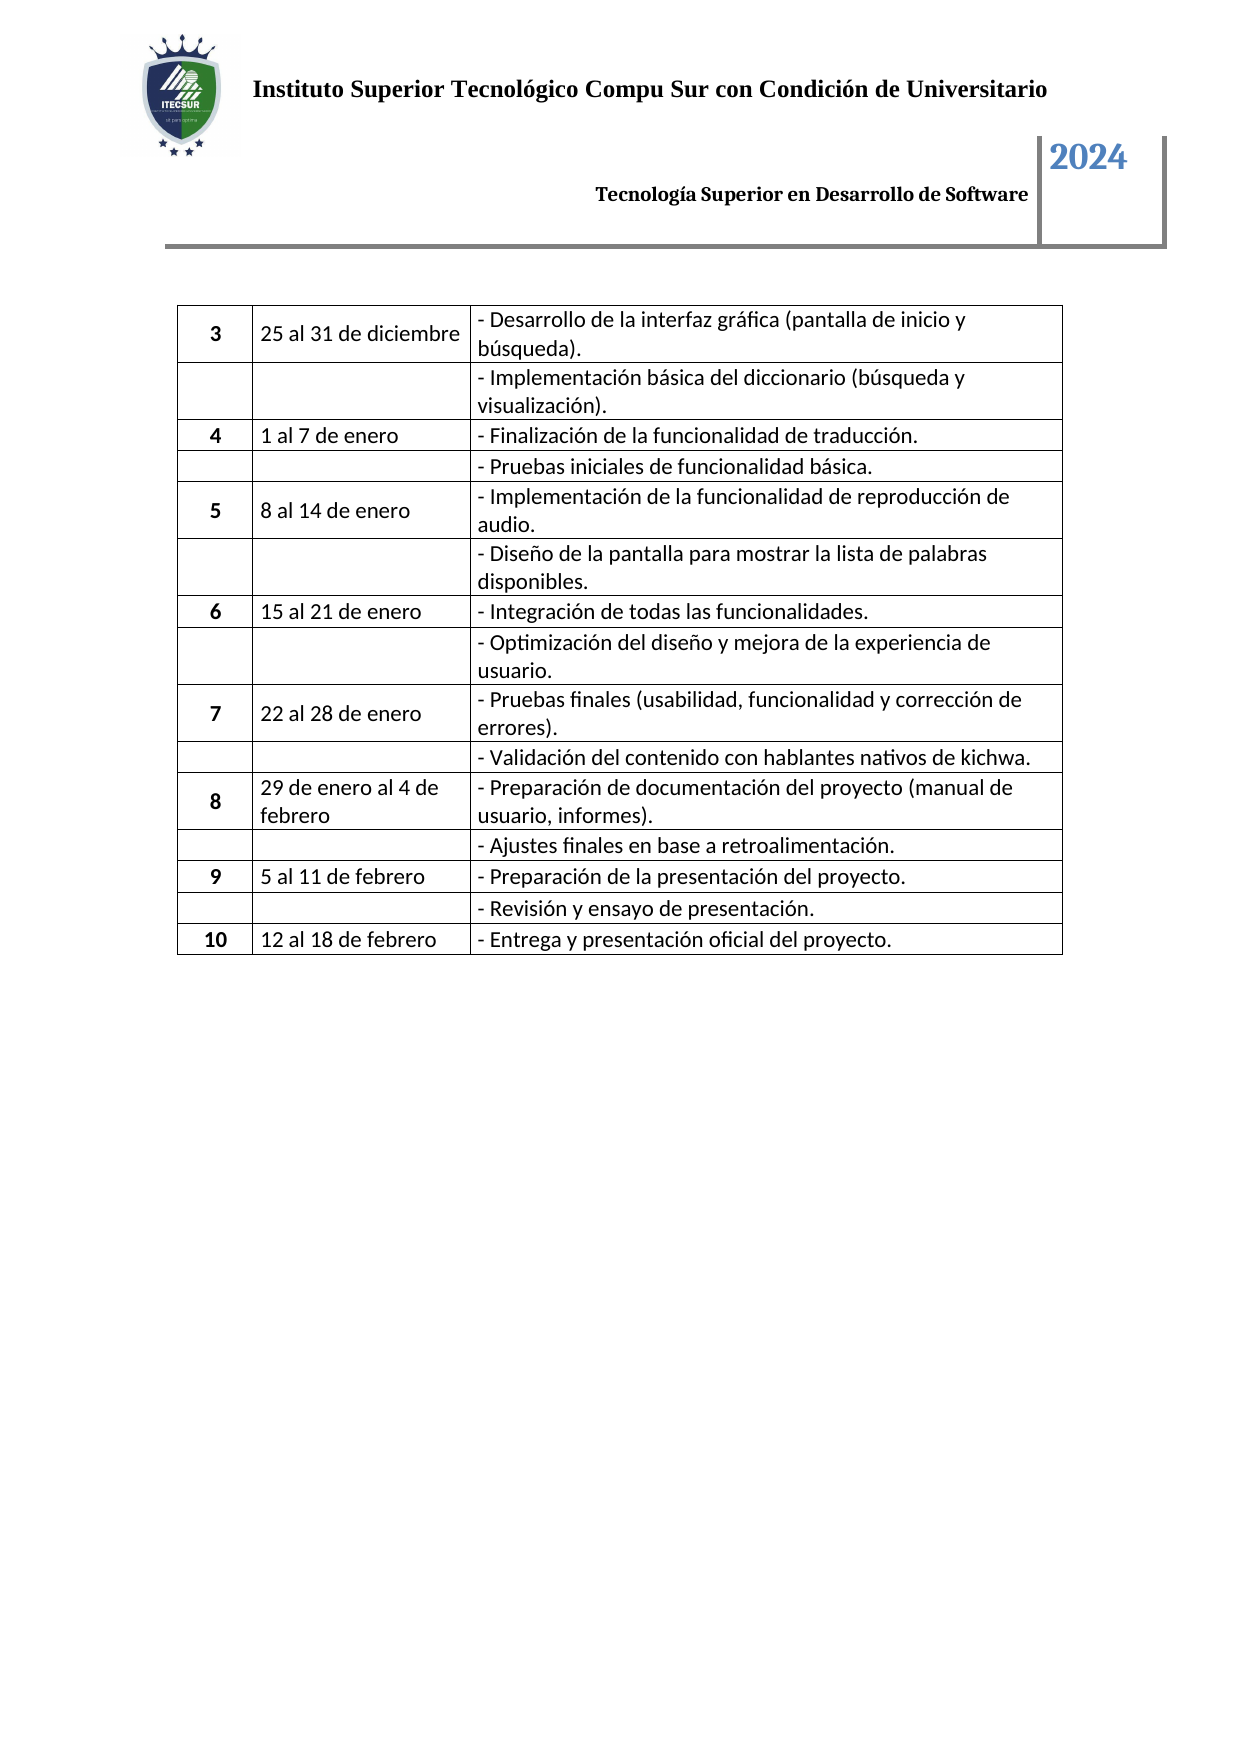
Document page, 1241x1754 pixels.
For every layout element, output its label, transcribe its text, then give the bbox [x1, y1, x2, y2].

table_cell - Pruebas iniciales de funcionalidad básica. [471, 451, 1062, 481]
table_cell [253, 451, 470, 481]
table_cell - Implementación básica del diccionario (búsqueda y visualización). [471, 363, 1062, 419]
table_cell 22 al 28 de enero [253, 685, 470, 741]
table_cell [178, 893, 252, 923]
table_cell - Pruebas finales (usabilidad, funcionalidad y corrección de errores). [471, 685, 1062, 741]
table_cell [178, 628, 252, 684]
table_cell [253, 539, 470, 595]
table_cell [178, 742, 252, 772]
table_cell - Entrega y presentación oficial del proyecto. [471, 924, 1062, 954]
table_cell - Preparación de la presentación del proyecto. [471, 861, 1062, 892]
table_cell - Preparación de documentación del proyecto (manual de usuario, informes). [471, 773, 1062, 829]
table_cell [178, 451, 252, 481]
table_cell - Finalización de la funcionalidad de traducción. [471, 420, 1062, 450]
table_cell 5 [178, 482, 252, 538]
table_cell [253, 742, 470, 772]
table_cell 25 al 31 de diciembre [253, 306, 470, 362]
picture [119, 34, 242, 157]
table_cell [253, 893, 470, 923]
table_cell 4 [178, 420, 252, 450]
table_cell 8 al 14 de enero [253, 482, 470, 538]
table_cell 7 [178, 685, 252, 741]
table_cell - Implementación de la funcionalidad de reproducción de audio. [471, 482, 1062, 538]
table_cell 12 al 18 de febrero [253, 924, 470, 954]
table_cell - Revisión y ensayo de presentación. [471, 893, 1062, 923]
table_cell [253, 830, 470, 860]
table_cell [178, 539, 252, 595]
table_cell 15 al 21 de enero [253, 596, 470, 627]
table_cell 9 [178, 861, 252, 892]
table_cell - Integración de todas las funcionalidades. [471, 596, 1062, 627]
table_cell - Ajustes finales en base a retroalimentación. [471, 830, 1062, 860]
table_cell [253, 628, 470, 684]
table_cell [253, 363, 470, 419]
table_cell 1 al 7 de enero [253, 420, 470, 450]
table_cell - Validación del contenido con hablantes nativos de kichwa. [471, 742, 1062, 772]
table_cell - Optimización del diseño y mejora de la experiencia de usuario. [471, 628, 1062, 684]
table_cell 8 [178, 773, 252, 829]
table_cell 5 al 11 de febrero [253, 861, 470, 892]
table_cell - Diseño de la pantalla para mostrar la lista de palabras disponibles. [471, 539, 1062, 595]
table_cell [178, 830, 252, 860]
table_cell 10 [178, 924, 252, 954]
table_cell 3 [178, 306, 252, 362]
table_cell 29 de enero al 4 de febrero [253, 773, 470, 829]
table_cell [178, 363, 252, 419]
table_cell 6 [178, 596, 252, 627]
table_cell - Desarrollo de la interfaz gráfica (pantalla de inicio y búsqueda). [471, 306, 1062, 362]
